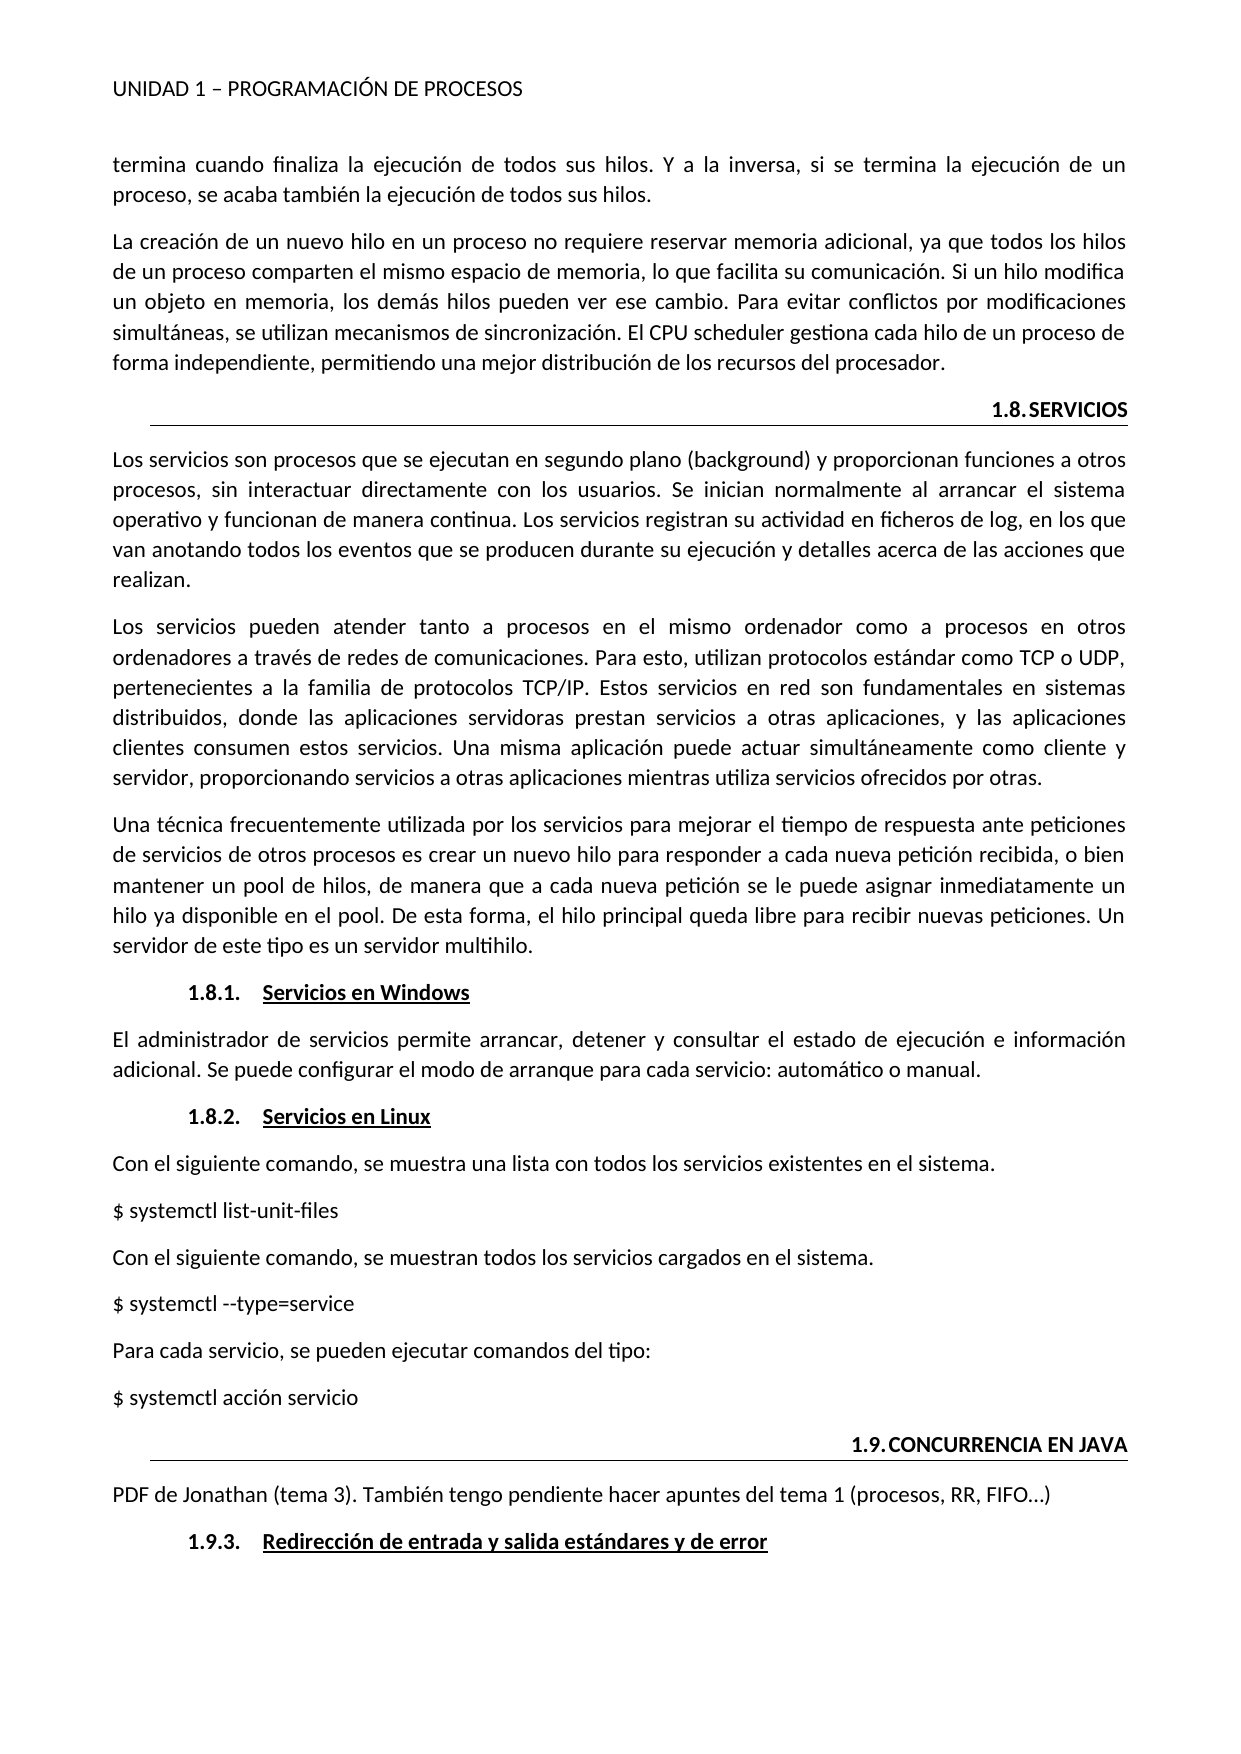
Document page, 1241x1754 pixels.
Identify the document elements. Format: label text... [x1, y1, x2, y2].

text Los servicios pueden atender tanto a procesos en el mismo ordenador como a procesos en otros ordenadores a través de redes de comunicaciones. Para esto, utilizan protocolos estándar como TCP o UDP, pertenecientes a la familia de protocolos TCP/IP. Estos servicios en red son fundamentales en sistemas distribuidos, donde las aplicaciones servidoras prestan servicios a otras aplicaciones, y las aplicaciones clientes consumen estos servicios. Una misma aplicación puede actuar simultáneamente como cliente y servidor, proporcionando servicios a otras aplicaciones mientras utiliza servicios ofrecidos por otras. [112, 612, 1128, 792]
text Para cada servicio, se pueden ejecutar comandos del tipo: [112, 1336, 1128, 1364]
list Servicios en Windows [187, 978, 1128, 1006]
list Servicios en Linux [187, 1102, 1128, 1130]
text $ systemctl acción servicio [112, 1383, 1128, 1411]
text $ systemctl list-unit-files [112, 1196, 1128, 1224]
list CONCURRENCIA EN JAVA [150, 1430, 1128, 1460]
text Con el siguiente comando, se muestran todos los servicios cargados en el sistema. [112, 1243, 1128, 1271]
text Con el siguiente comando, se muestra una lista con todos los servicios existentes en el sistema. [112, 1149, 1128, 1177]
list Redirección de entrada y salida estándares y de error [187, 1527, 1128, 1555]
list SERVICIOS [150, 395, 1128, 425]
text $ systemctl --type=service [112, 1289, 1128, 1318]
text La creación de un nuevo hilo en un proceso no requiere reservar memoria adicional, ya que todos los hilos de un proceso comparten el mismo espacio de memoria, lo que facilita su comunicación. Si un hilo modifica un objeto en memoria, los demás hilos pueden ver ese cambio. Para evitar conflictos por modificaciones simultáneas, se utilizan mecanismos de sincronización. El CPU scheduler gestiona cada hilo de un proceso de forma independiente, permitiendo una mejor distribución de los recursos del procesador. [112, 227, 1128, 376]
text Una técnica frecuentemente utilizada por los servicios para mejorar el tiempo de respuesta ante peticiones de servicios de otros procesos es crear un nuevo hilo para responder a cada nueva petición recibida, o bien mantener un pool de hilos, de manera que a cada nueva petición se le puede asignar inmediatamente un hilo ya disponible en el pool. De esta forma, el hilo principal queda libre para recibir nuevas peticiones. Un servidor de este tipo es un servidor multihilo. [112, 810, 1128, 959]
text PDF de Jonathan (tema 3). También tengo pendiente hacer apuntes del tema 1 (procesos, RR, FIFO…) [112, 1480, 1128, 1508]
text Los servicios son procesos que se ejecutan en segundo plano (background) y proporcionan funciones a otros procesos, sin interactuar directamente con los usuarios. Se inician normalmente al arrancar el sistema operativo y funcionan de manera continua. Los servicios registran su actividad en ficheros de log, en los que van anotando todos los eventos que se producen durante su ejecución y detalles acerca de las acciones que realizan. [112, 445, 1128, 594]
text El administrador de servicios permite arrancar, detener y consultar el estado de ejecución e información adicional. Se puede configurar el modo de arranque para cada servicio: automático o manual. [112, 1025, 1128, 1083]
